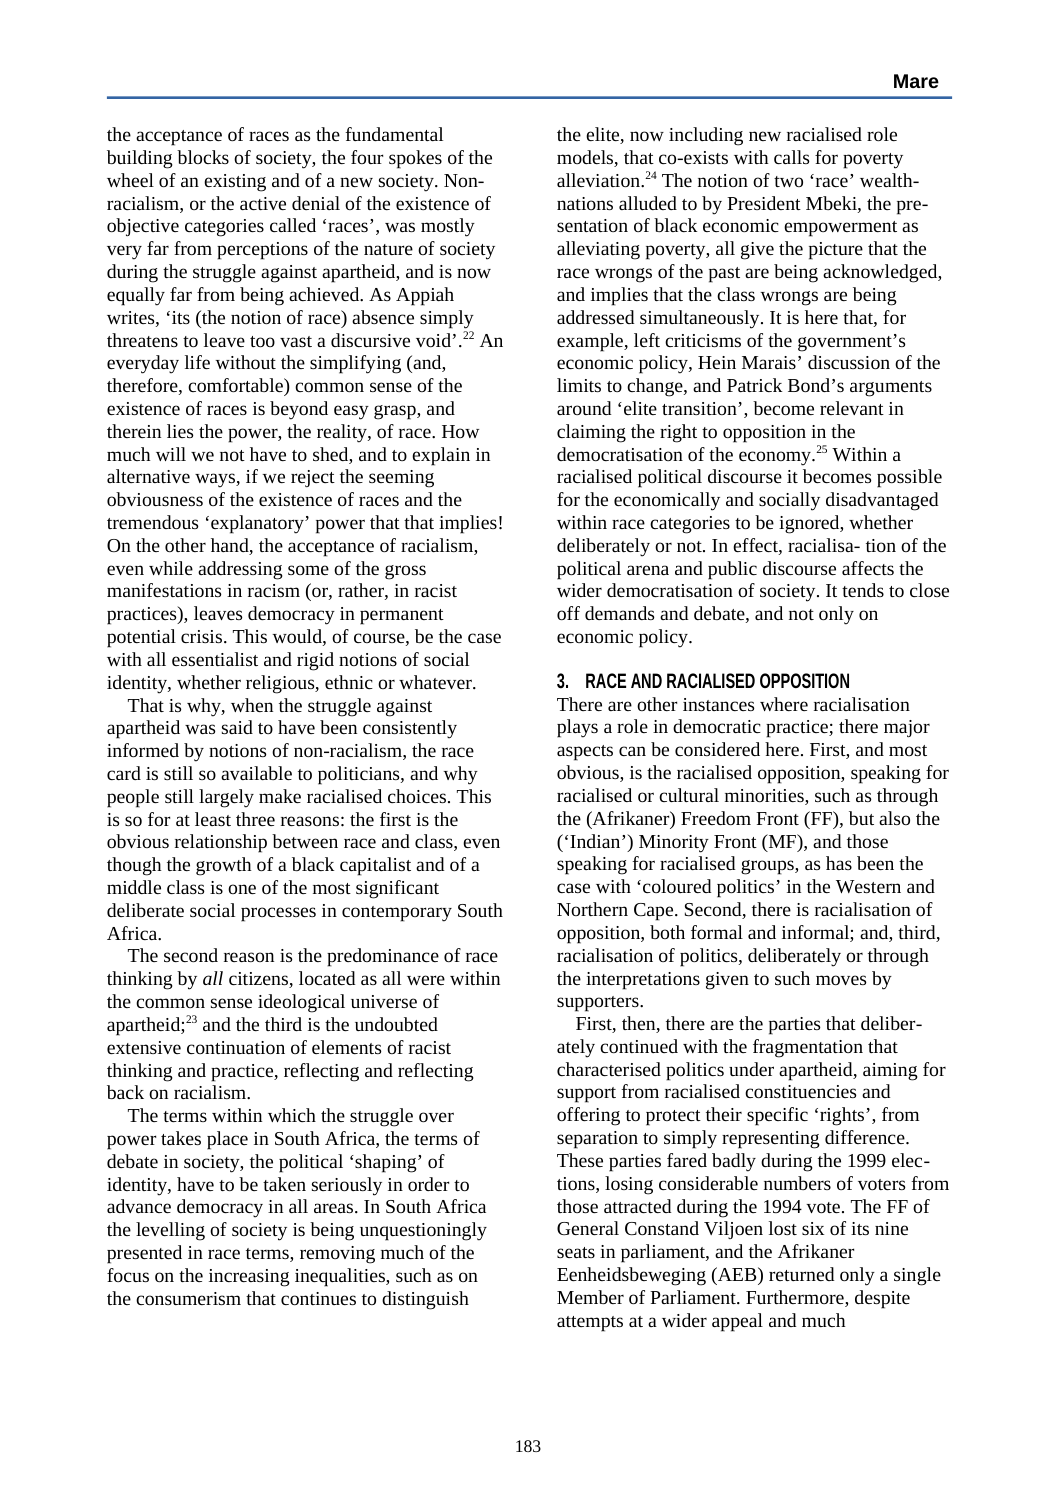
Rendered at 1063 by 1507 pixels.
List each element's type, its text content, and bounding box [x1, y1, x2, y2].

text The second reason is the predominance of race thinking by all citizens, located as all were within the common sense ideological universe of apartheid;23 and the third is the undoubted extensive continuation of elements of racist thinking and practice, reflecting and reflecting back on racialism. [107, 944, 504, 1104]
text the elite, now including new racialised role models, that co-exists with calls for poverty alleviation.24 The notion of two ‘race’ wealthnations alluded to by President Mbeki, the presentation of black economic empowerment as alleviating poverty, all give the picture that the race wrongs of the past are being acknowledged, and implies that the class wrongs are being addressed simultaneously. It is here that, for example, left criticisms of the government’s economic policy, Hein Marais’ discussion of the limits to change, and Patrick Bond’s arguments around ‘elite transition’, become relevant in claiming the right to opposition in the democratisation of the economy.25 Within a racialised political discourse it becomes possible for the economically and socially disadvantaged within race categories to be ignored, whether deliberately or not. In effect, racialisa- tion of the political arena and public discourse affects the wider democratisation of society. It tends to close off demands and debate, and not only on economic policy. [557, 123, 952, 648]
text Mare [893, 70, 939, 92]
text There are other instances where racialisation plays a role in democratic practice; there major aspects can be considered here. First, and most obvious, is the racialised opposition, speaking for racialised or cultural minorities, such as through the (Afrikaner) Freedom Front (FF), but also the (‘Indian’) Minority Front (MF), and those speaking for racialised groups, as has been the case with ‘coloured politics’ in the Western and Northern Cape. Second, there is racialisation of opposition, both formal and informal; and, third, racialisation of politics, deliberately or through the interpretations given to such moves by supporters. [557, 693, 952, 1012]
text The terms within which the struggle over power takes place in South Africa, the terms of debate in society, the political ‘shaping’ of identity, have to be taken seriously in order to advance democracy in all areas. In South Africa the levelling of society is being unquestioningly presented in race terms, removing much of the focus on the increasing inequalities, such as on the consumerism that continues to distinguish [107, 1104, 504, 1309]
text That is why, when the struggle against apartheid was said to have been consistently informed by notions of non-racialism, the race card is still so available to politicians, and why people still largely make racialised choices. This is so for at least three reasons: the first is the obvious relationship between race and class, even though the growth of a black capitalist and of a middle class is one of the most significant deliberate social processes in contemporary South Africa. [107, 693, 504, 944]
text First, then, there are the parties that deliberately continued with the fragmentation that characterised politics under apartheid, aiming for support from racialised constituencies and offering to protect their specific ‘rights’, from separation to simply representing difference. These parties fared badly during the 1999 elections, losing considerable numbers of voters from those attracted during the 1994 vote. The FF of General Constand Viljoen lost six of its nine seats in parliament, and the Afrikaner Eenheidsbeweging (AEB) returned only a single Member of Parliament. Furthermore, despite attempts at a wider appeal and much [557, 1012, 952, 1331]
text the acceptance of races as the fundamental building blocks of society, the four spokes of the wheel of an existing and of a new society. Non-racialism, or the active denial of the existence of objective categories called ‘races’, was mostly very far from perceptions of the nature of society during the struggle against apartheid, and is now equally far from being achieved. As Appiah writes, ‘its (the notion of race) absence simply threatens to leave too vast a discursive void’.22 An everyday life without the simplifying (and, therefore, comfortable) common sense of the existence of races is beyond easy grasp, and therein lies the power, the reality, of race. How much will we not have to shed, and to explain in alternative ways, if we reject the seeming obviousness of the existence of races and the tremendous ‘explanatory’ power that that implies! On the other hand, the acceptance of racialism, even while addressing some of the gross manifestations in racism (or, rather, in racist practices), leaves democracy in permanent potential crisis. This would, of course, be the case with all essentialist and rigid notions of social identity, whether religious, ethnic or whatever. [107, 123, 504, 693]
text 183 [514, 1436, 541, 1456]
list RACE AND RACIALISED OPPOSITION [557, 669, 952, 693]
